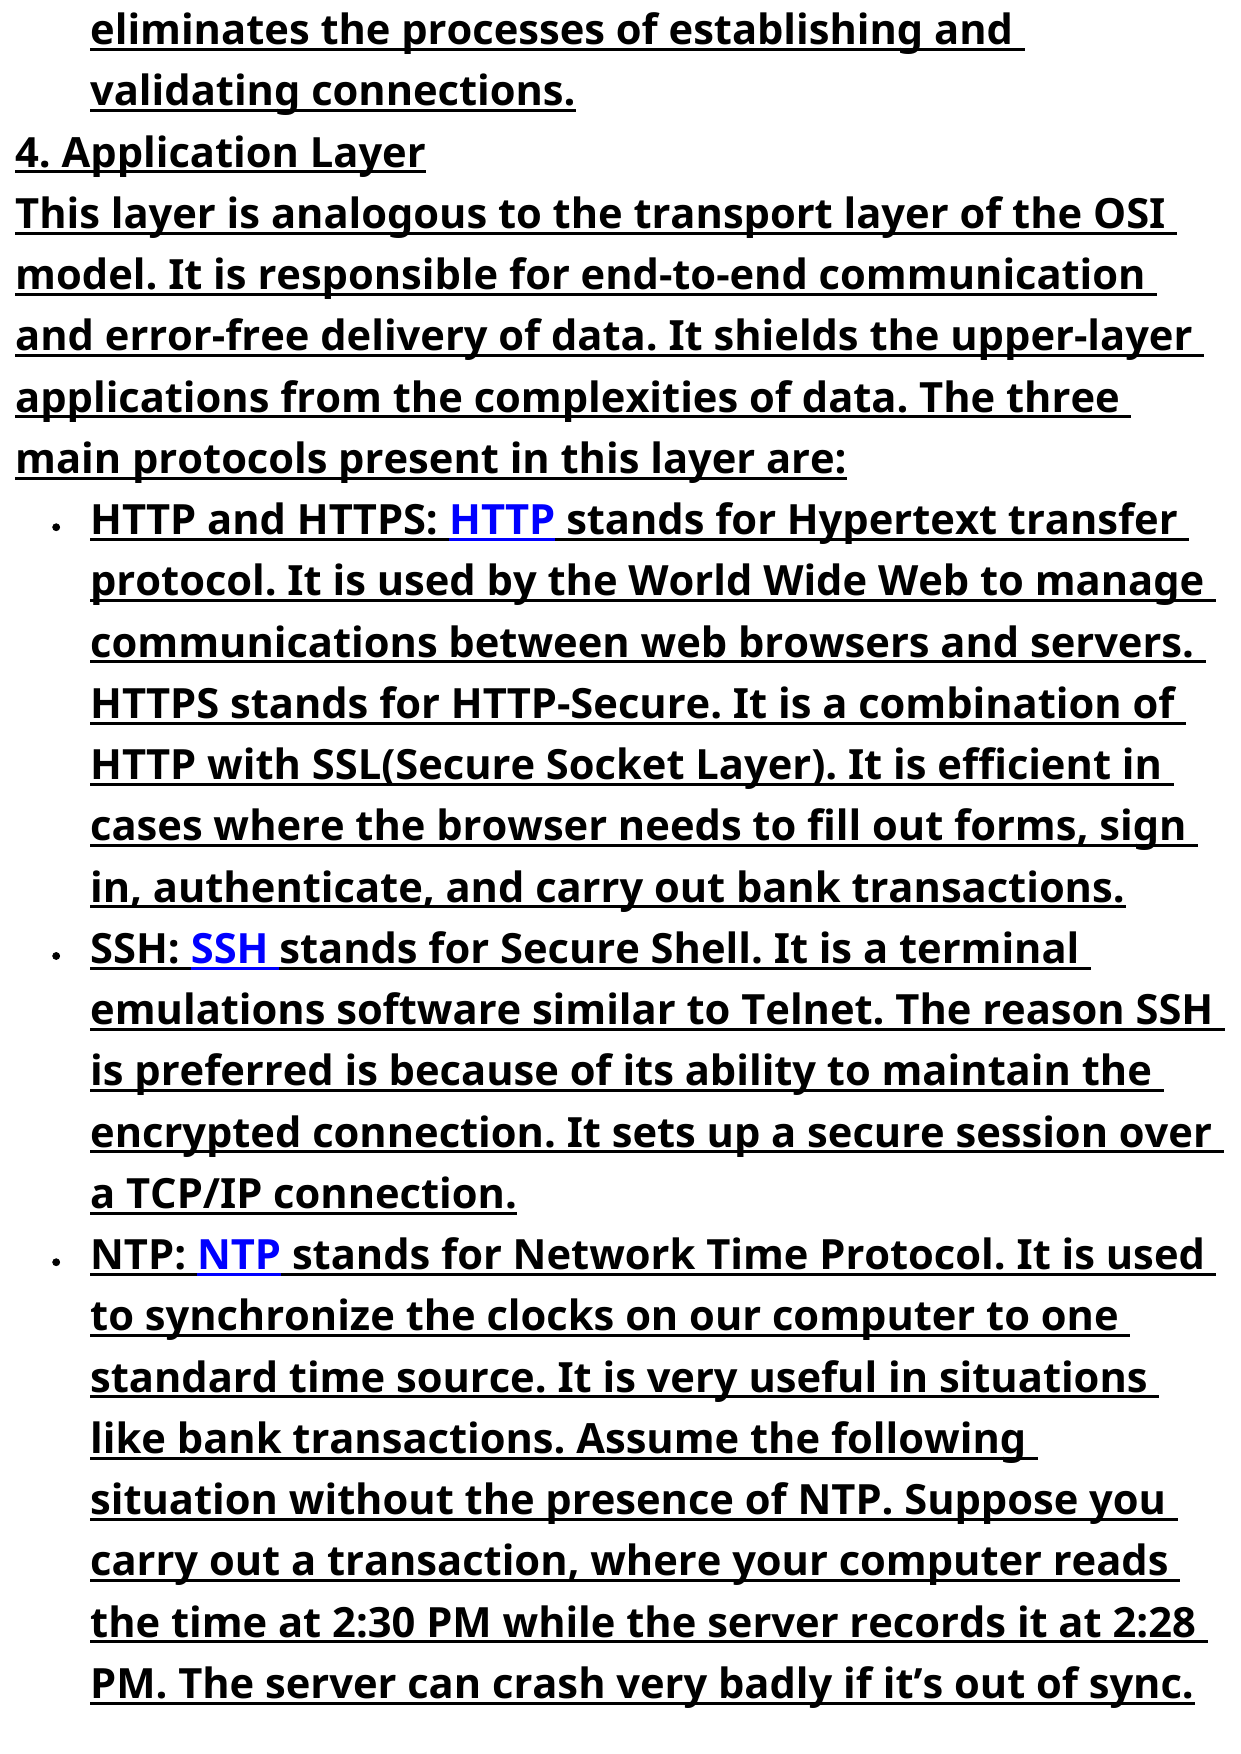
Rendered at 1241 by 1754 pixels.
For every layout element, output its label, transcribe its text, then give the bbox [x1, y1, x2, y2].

text 4. Application Layer [15, 122, 1225, 179]
text This layer is analogous to the transport layer of the OSI model. It is responsible for end-to-end communication and error-free delivery of data. It shields the upper-layer applications from the complexities of data. The three main protocols present in this layer are: [15, 184, 1225, 486]
list NTP: NTP stands for Network Time Protocol. It is used to synchronize the clocks on our computer to one standard time source. It is very useful in situations like bank transactions. Assume the following situation without the presence of NTP. Suppose you carry out a transaction, where your computer reads the time at 2:30 PM while the server records it at 2:28 PM. The server can crash very badly if it’s out of sync. [52, 1225, 1225, 1711]
list HTTP and HTTPS: HTTP stands for Hypertext transfer protocol. It is used by the World Wide Web to manage communications between web browsers and servers. HTTPS stands for HTTP-Secure. It is a combination of HTTP with SSL(Secure Socket Layer). It is efficient in cases where the browser needs to fill out forms, sign in, authenticate, and carry out bank transactions. [52, 490, 1225, 914]
list SSH: SSH stands for Secure Shell. It is a terminal emulations software similar to Telnet. The reason SSH is preferred is because of its ability to maintain the encrypted connection. It sets up a secure session over a TCP/IP connection. [52, 919, 1225, 1221]
